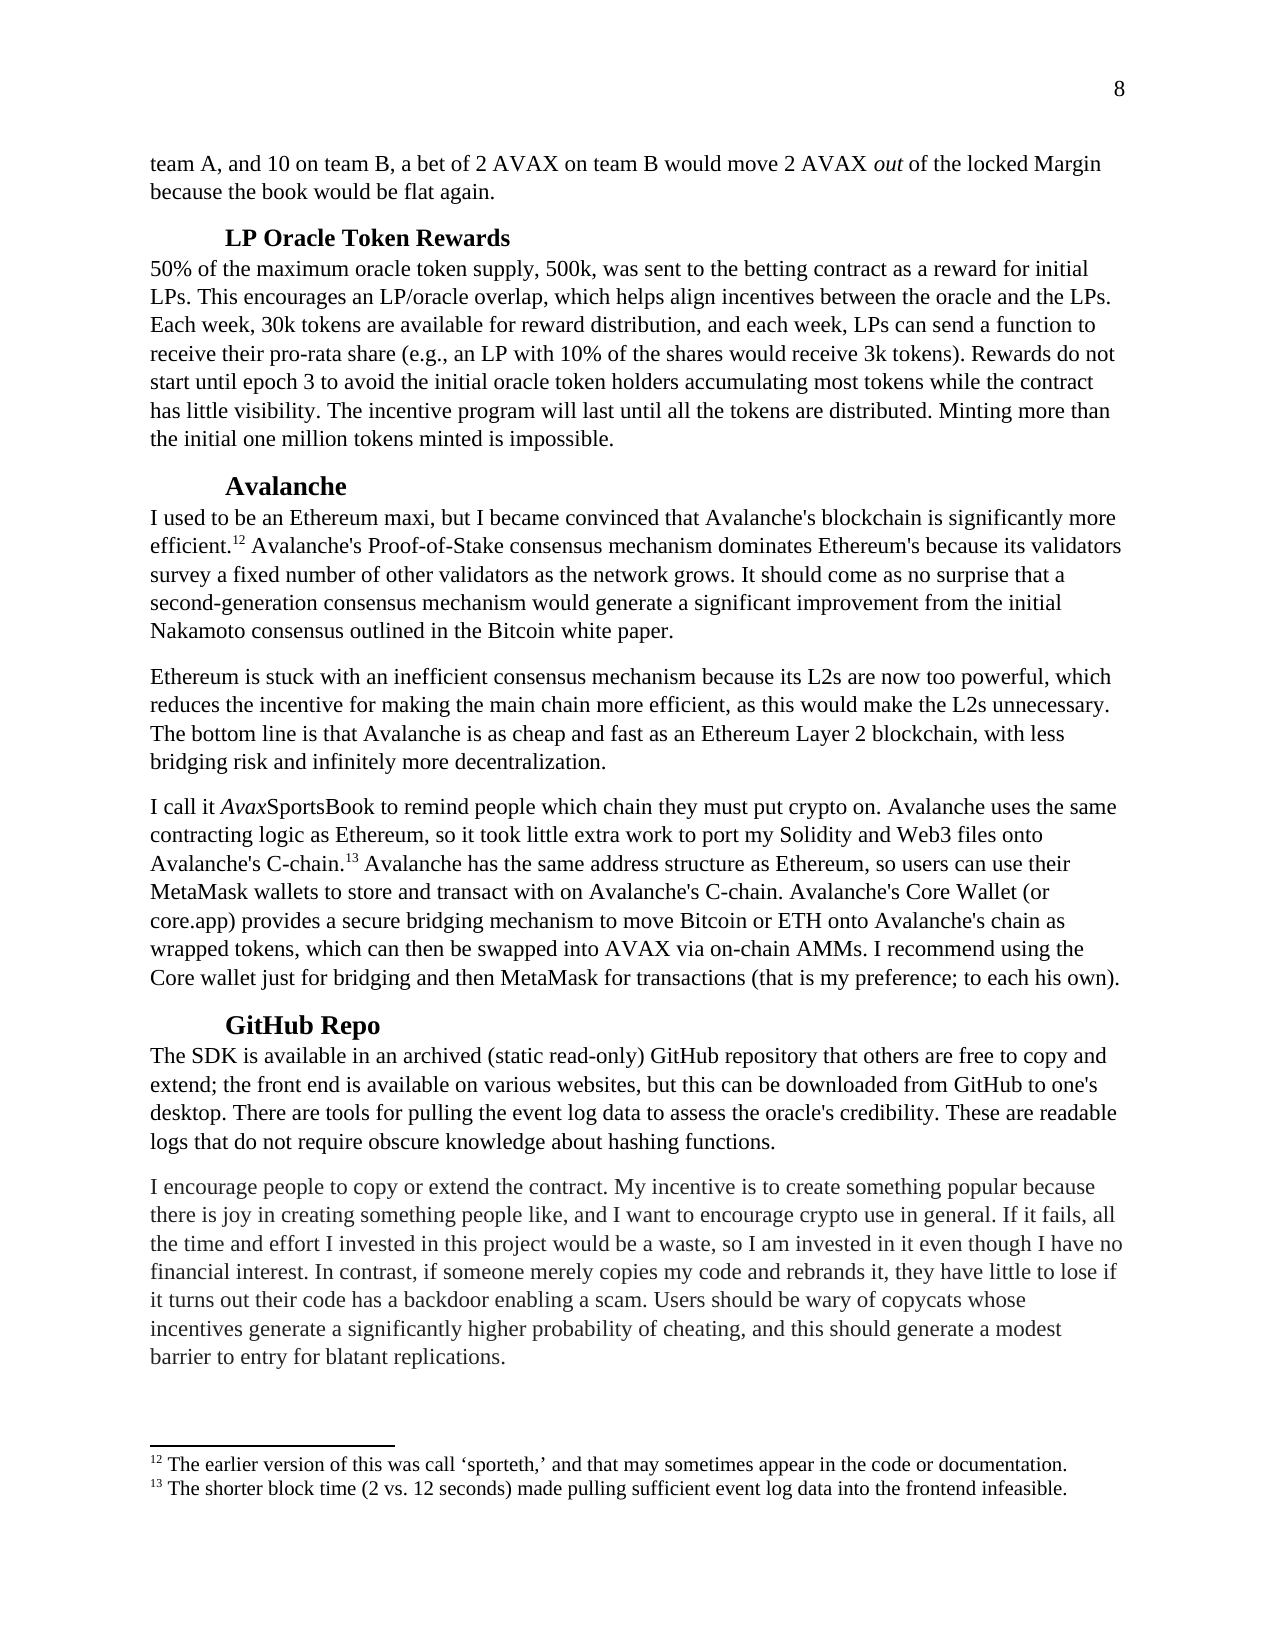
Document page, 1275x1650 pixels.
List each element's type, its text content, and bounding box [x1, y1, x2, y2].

text I encourage people to copy or extend the contract. My incentive is to create something popular because there is joy in creating something people like, and I want to encourage crypto use in general. If it fails, all the time and effort I invested in this project would be a waste, so I am invested in it even though I have no financial interest. In contrast, if someone merely copies my code and rebrands it, they have little to lose if it turns out their code has a backdoor enabling a scam. Users should be wary of copycats whose incentives generate a significantly higher probability of cheating, and this should generate a modest barrier to entry for blatant replications. [150, 1173, 1125, 1370]
subtitle LP Oracle Token Rewards [225, 223, 1125, 252]
subtitle GitHub Repo [225, 1009, 1125, 1040]
text I call it AvaxSportsBook to remind people which chain they must put crypto on. Avalanche uses the same contracting logic as Ethereum, so it took little extra work to port my Solidity and Web3 files onto Avalanche's C-chain. Avalanche has the same address structure as Ethereum, so users can use their MetaMask wallets to store and transact with on Avalanche's C-chain. Avalanche's Core Wallet (or core.app) provides a secure bridging mechanism to move Bitcoin or ETH onto Avalanche's chain as wrapped tokens, which can then be swapped into AVAX via on-chain AMMs. I recommend using the Core wallet just for bridging and then MetaMask for transactions (that is my preference; to each his own). [150, 793, 1125, 990]
text Ethereum is stuck with an inefficient consensus mechanism because its L2s are now too powerful, which reduces the incentive for making the main chain more efficient, as this would make the L2s unnecessary. The bottom line is that Avalanche is as cheap and fast as an Ethereum Layer 2 blockchain, with less bridging risk and infinitely more decentralization. [150, 663, 1125, 774]
text The SDK is available in an archived (static read-only) GitHub repository that others are free to copy and extend; the front end is available on various websites, but this can be downloaded from GitHub to one's desktop. There are tools for pulling the event log data to assess the oracle's credibility. These are readable logs that do not require obscure knowledge about hashing functions. [150, 1042, 1125, 1154]
subtitle Avalanche [225, 470, 1125, 501]
text I used to be an Ethereum maxi, but I became convinced that Avalanche's blockchain is significantly more efficient. Avalanche's Proof-of-Stake consensus mechanism dominates Ethereum's because its validators survey a fixed number of other validators as the network grows. It should come as no surprise that a second-generation consensus mechanism would generate a significant improvement from the initial Nakamoto consensus outlined in the Bitcoin white paper. [150, 504, 1125, 644]
